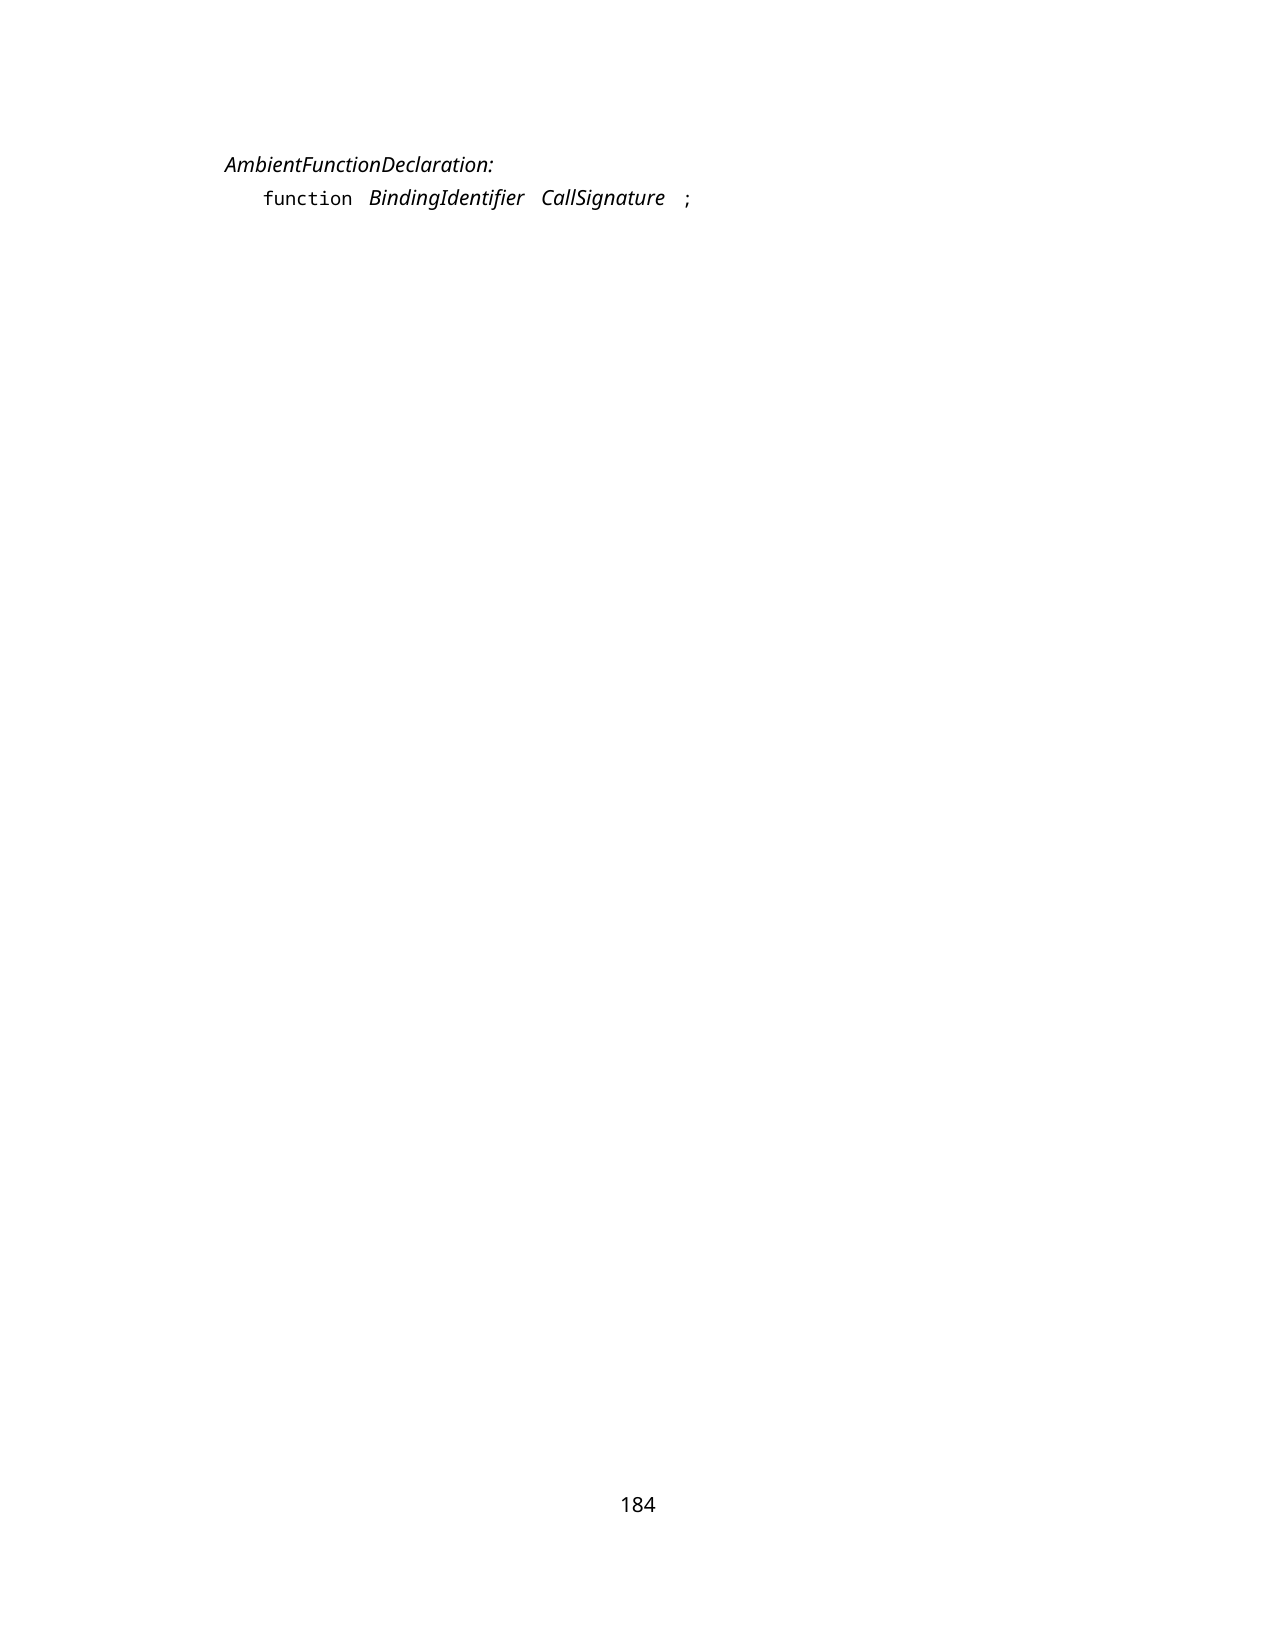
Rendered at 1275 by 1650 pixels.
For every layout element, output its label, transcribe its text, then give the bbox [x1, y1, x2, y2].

text AmbientFunctionDeclaration: function BindingIdentifier CallSignature ; [225, 150, 1125, 211]
